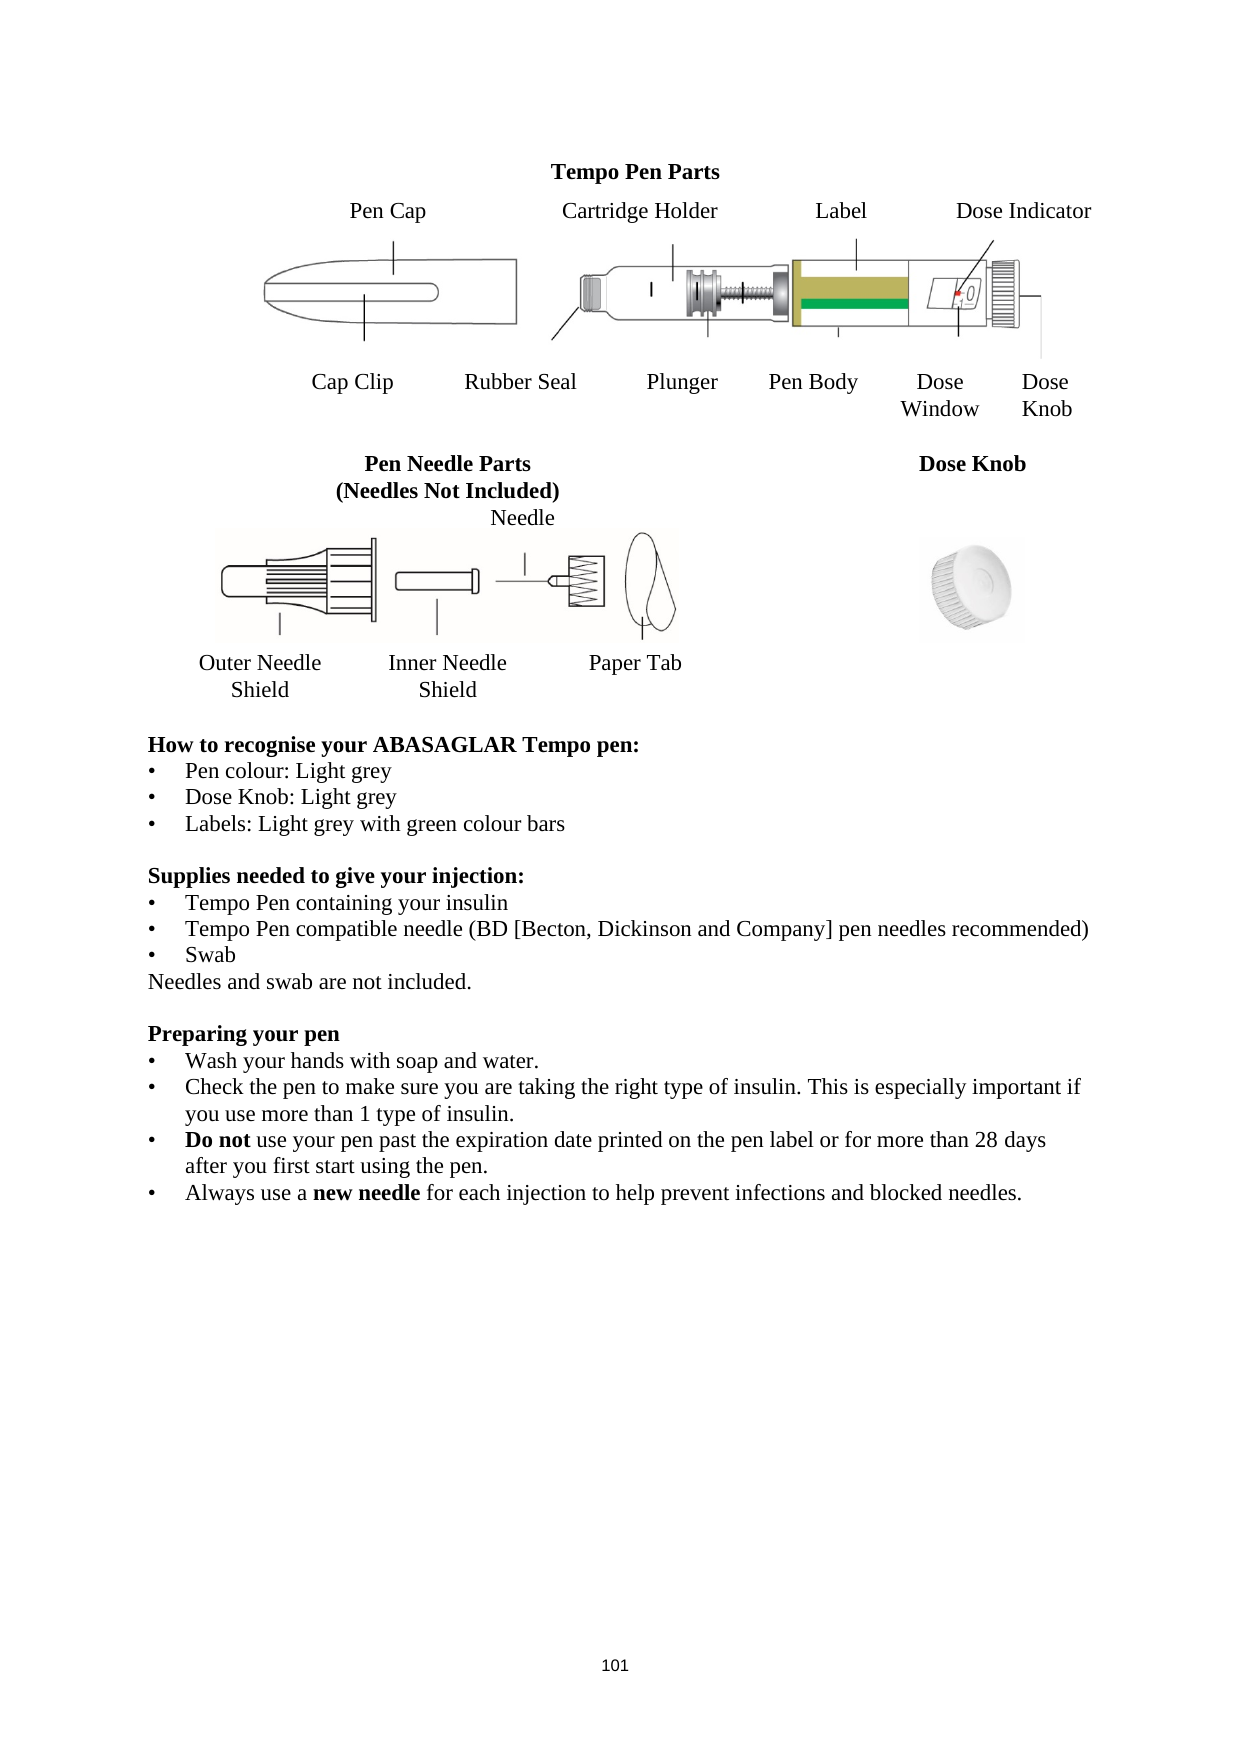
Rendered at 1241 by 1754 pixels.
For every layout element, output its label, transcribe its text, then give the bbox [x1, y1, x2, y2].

text • Always use a new needle for each injection to help prevent infections and blocked needles. [148, 1179, 1092, 1205]
text • Labels: Light grey with green colour bars [148, 810, 1092, 836]
text • Pen colour: Light grey [148, 757, 1092, 783]
text • Tempo Pen compatible needle (BD [Becton, Dickinson and Company] pen needles recommended) [148, 915, 1092, 941]
text • Do not use your pen past the expiration date printed on the pen label or for more than 28 days after you first start using the pen. [148, 1126, 1092, 1179]
text Supplies needed to give your injection: [148, 862, 1092, 889]
text How to recognise your ABASAGLAR Tempo pen: [148, 731, 1092, 757]
text • Swab [148, 941, 1092, 968]
text Needles and swab are not included. [148, 968, 1092, 994]
text • Wash your hands with soap and water. [148, 1047, 1092, 1073]
text • Dose Knob: Light grey [148, 783, 1092, 810]
text • Check the pen to make sure you are taking the right type of insulin. This is especially important if you use more than 1 type of insulin. [148, 1073, 1092, 1126]
text Preparing your pen [148, 1021, 1092, 1047]
text • Tempo Pen containing your insulin [148, 889, 1092, 915]
